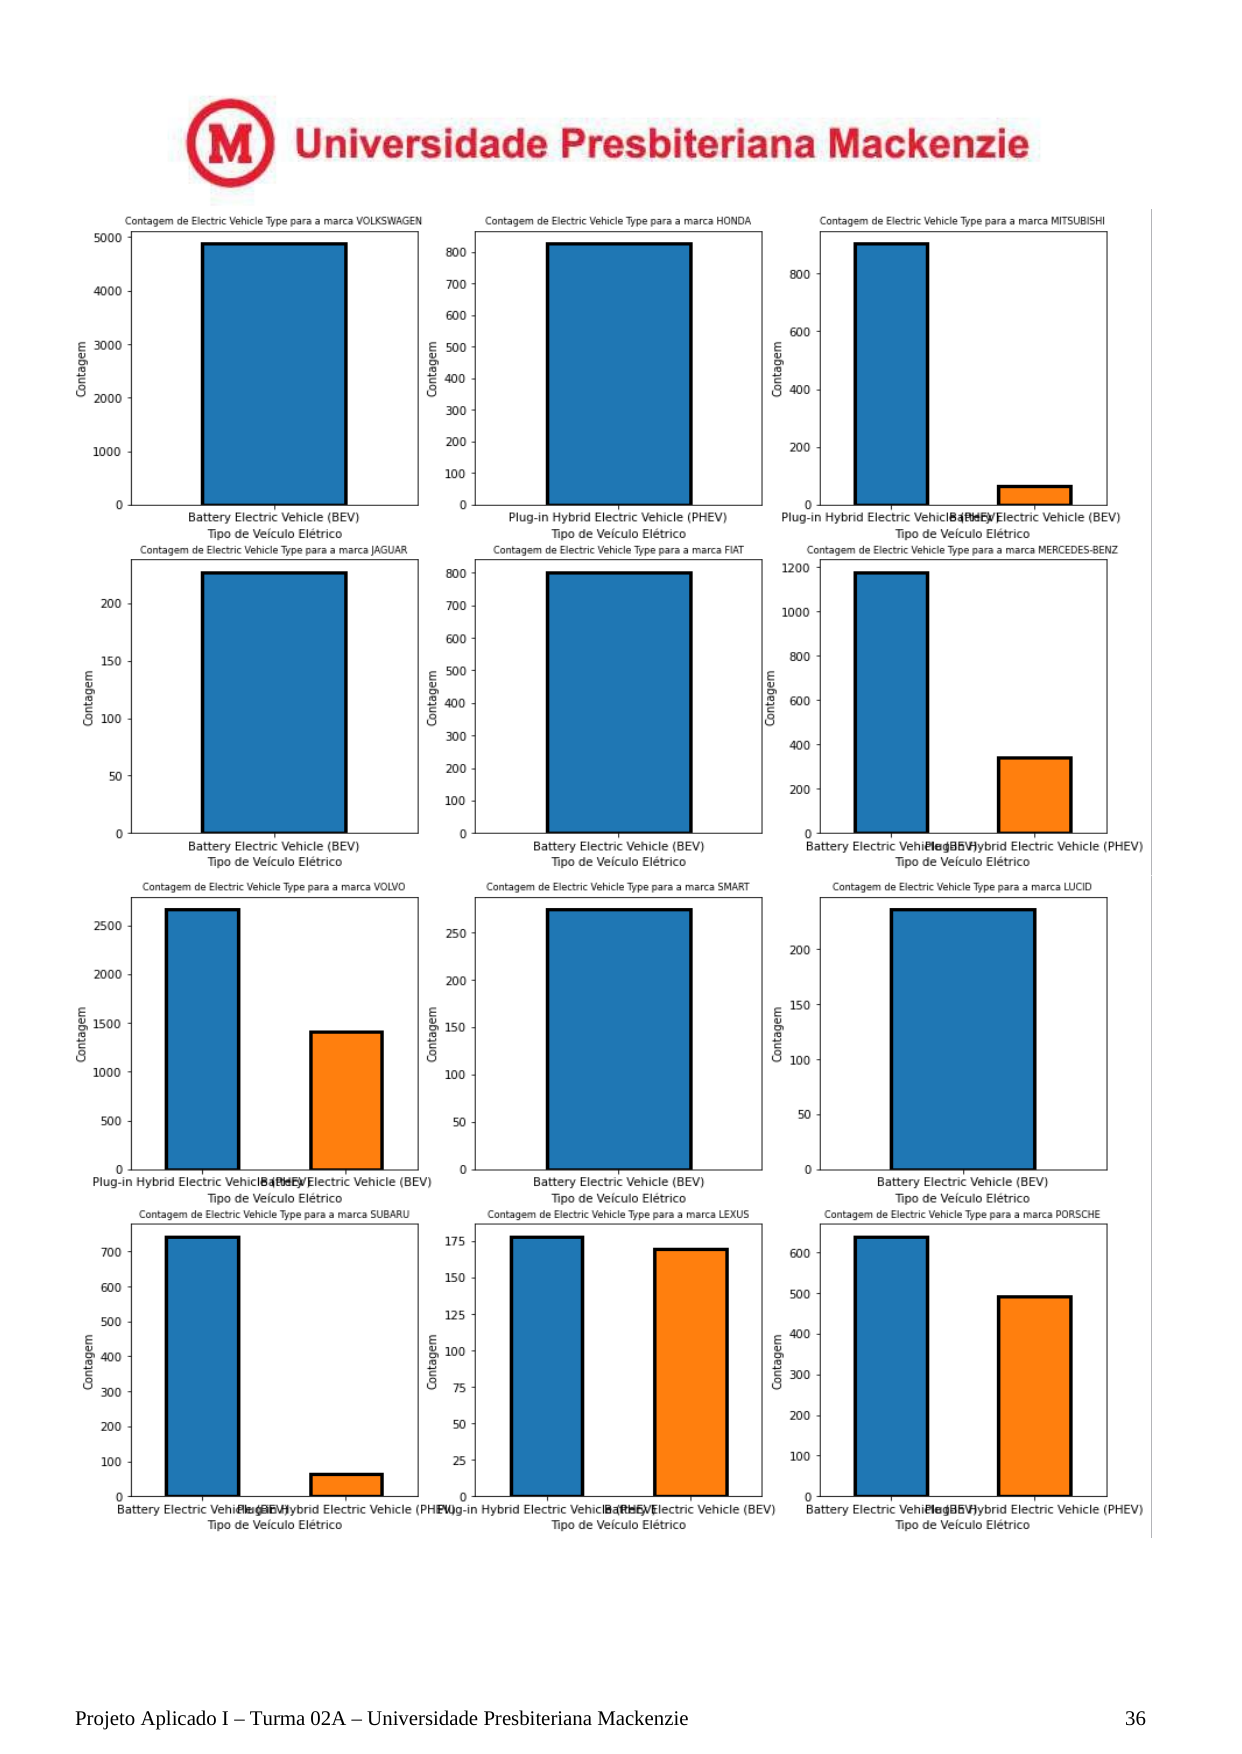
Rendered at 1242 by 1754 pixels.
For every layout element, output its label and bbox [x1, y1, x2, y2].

picture [68, 75, 1152, 1539]
